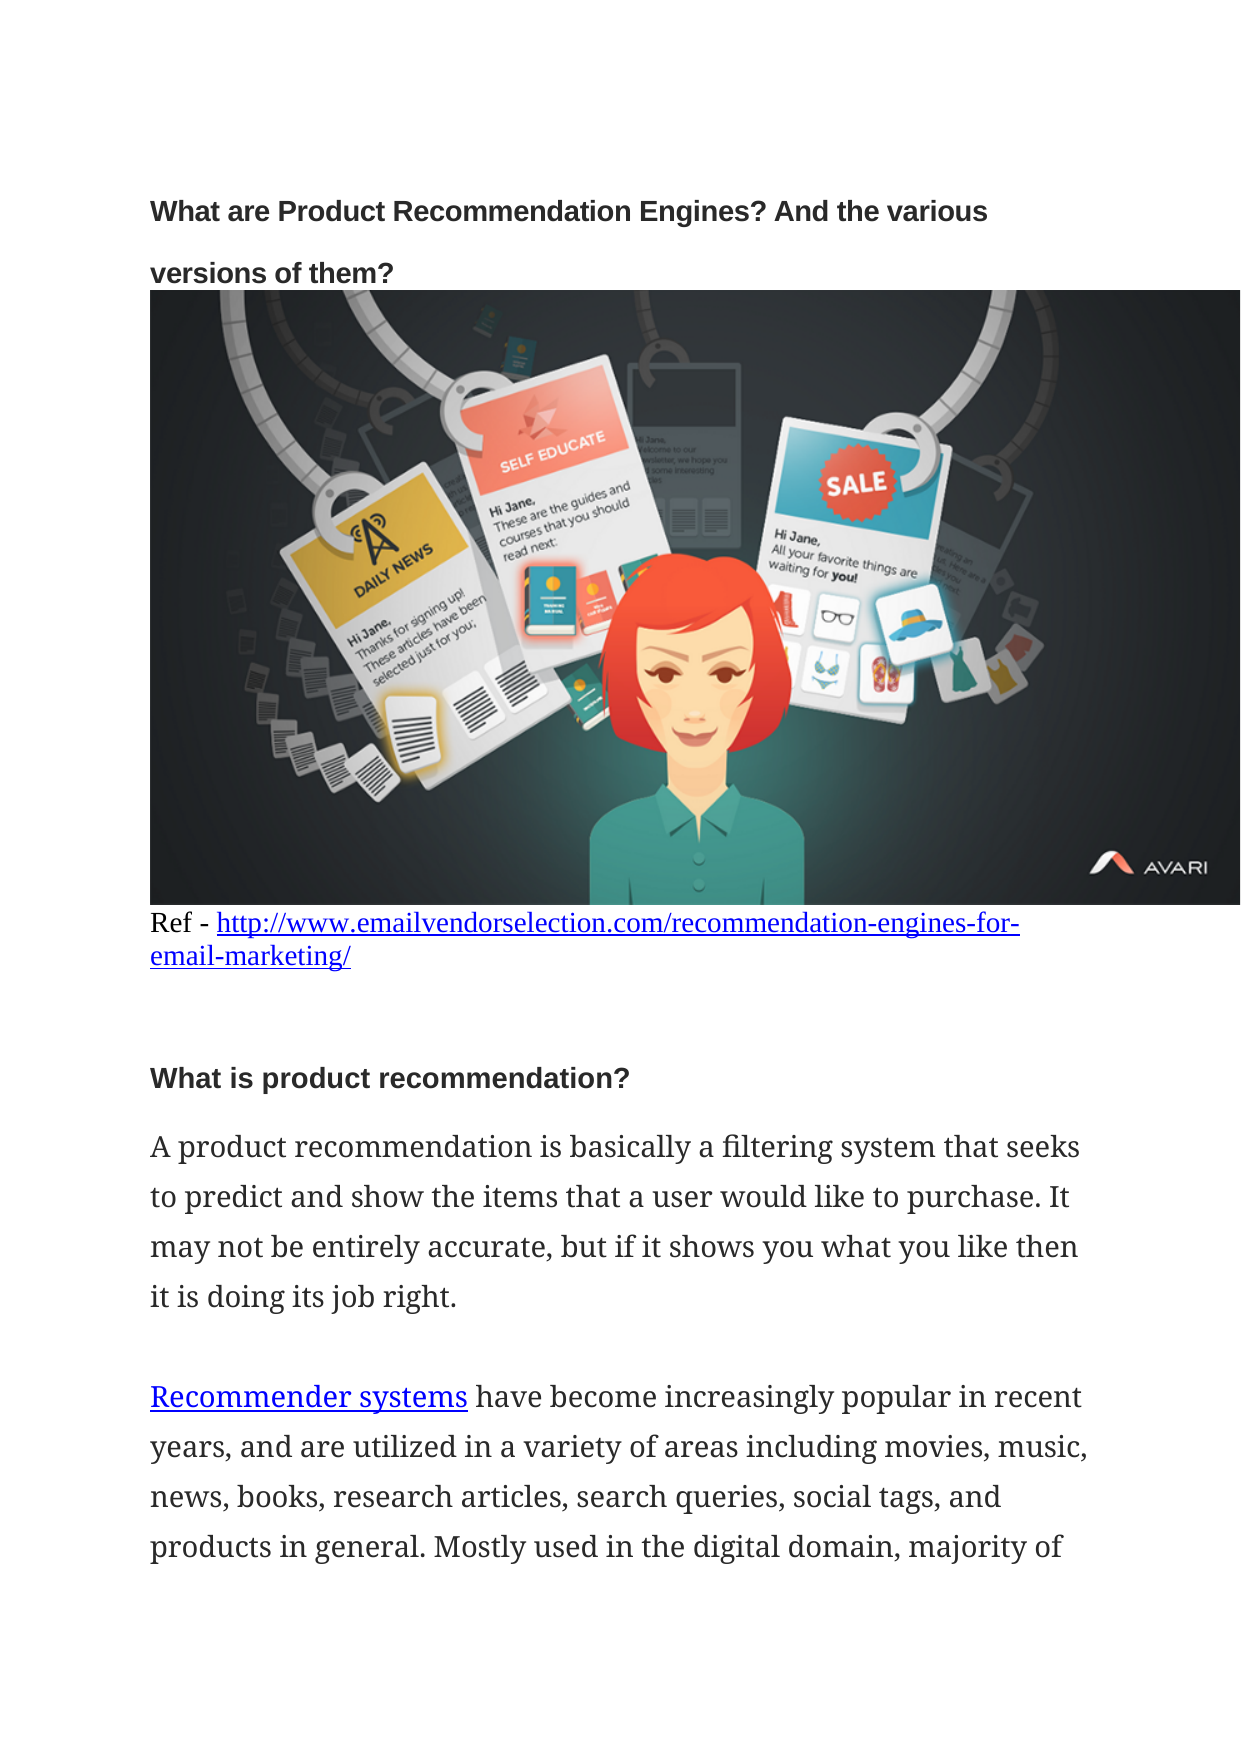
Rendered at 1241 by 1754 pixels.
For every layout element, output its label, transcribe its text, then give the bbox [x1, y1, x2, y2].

text Ref - http://www.emailvendorselection.com/recommendation-engines-for-email-marketing/ [150, 905, 1090, 972]
text A product recommendation is basically a filtering system that seeks to predict and show the items that a user would like to purchase. It may not be entirely accurate, but if it shows you what you like then it is doing its job right. [150, 1116, 1090, 1316]
text What are Product Recommendation Engines? And the various versions of them? [150, 165, 1090, 290]
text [150, 1366, 1090, 1566]
text What is product recommendation? [150, 1051, 1090, 1094]
picture [150, 290, 1241, 905]
